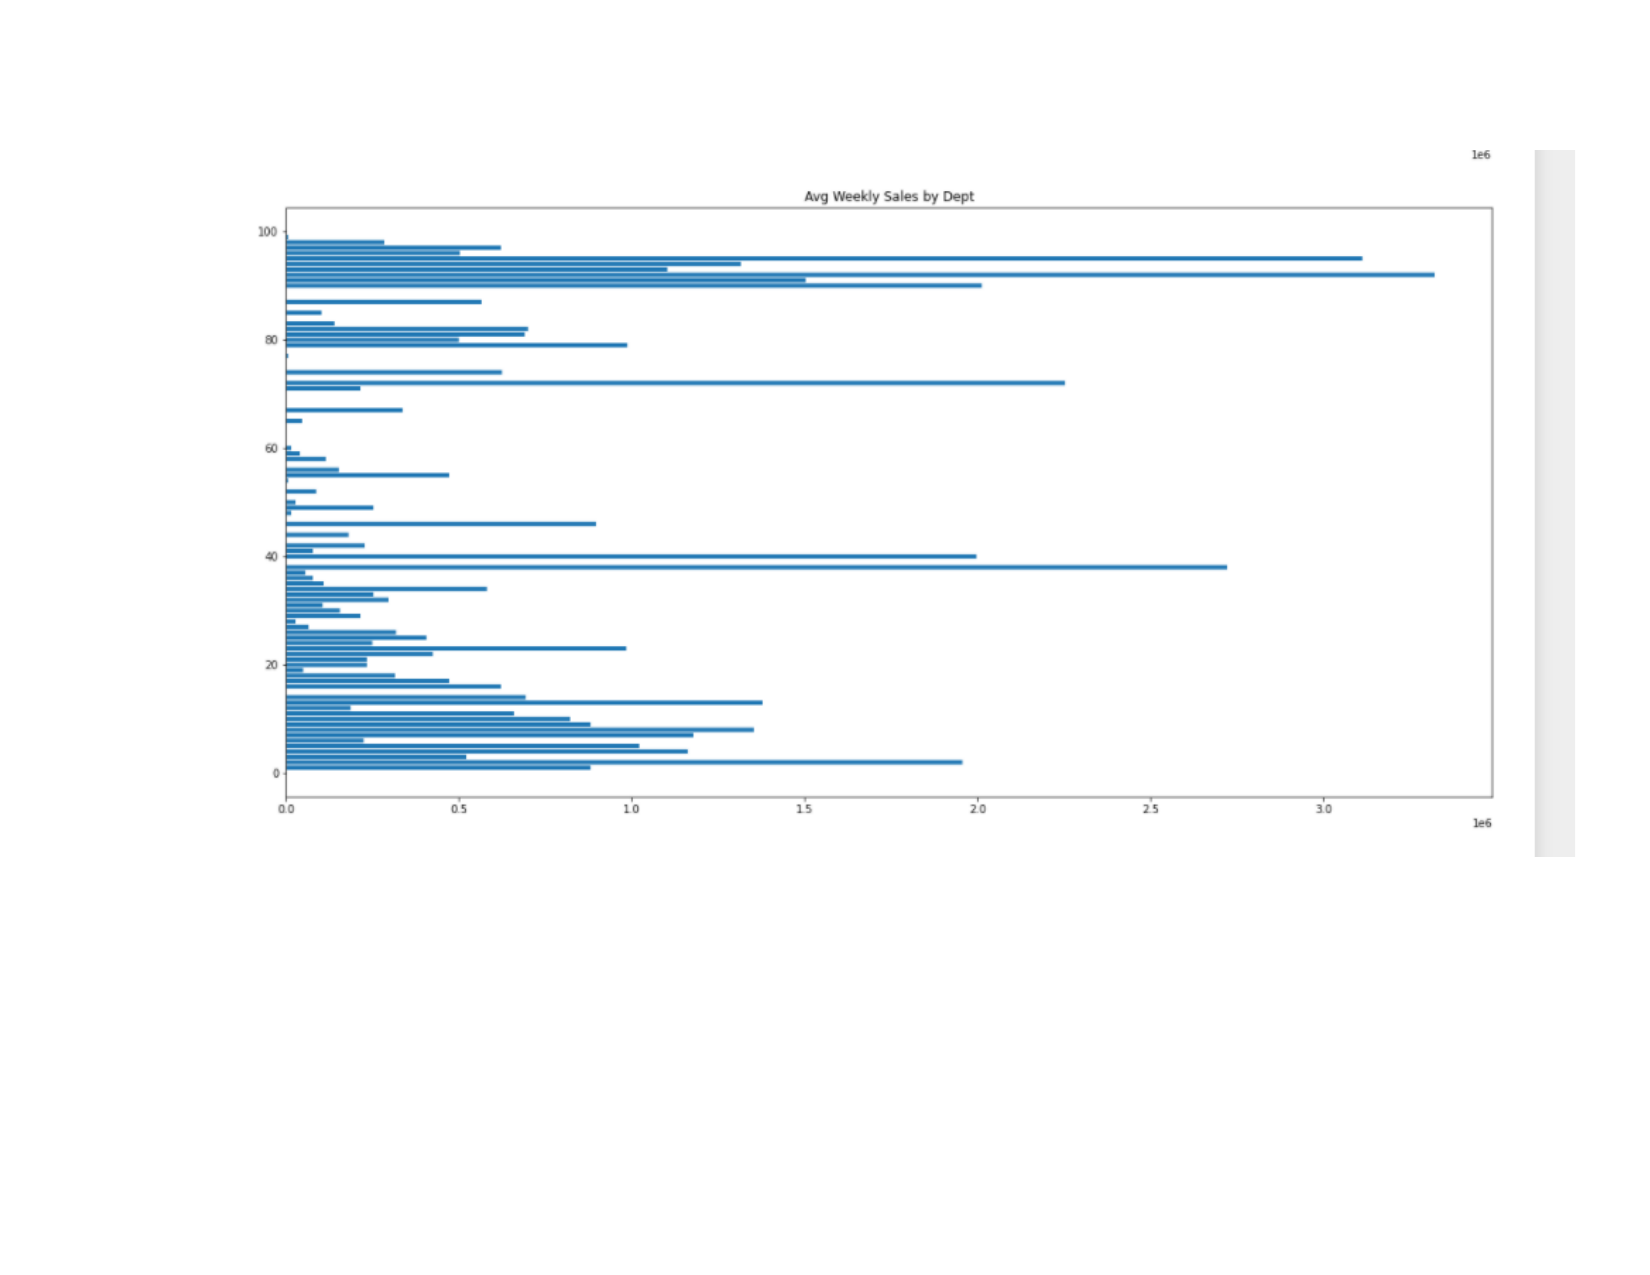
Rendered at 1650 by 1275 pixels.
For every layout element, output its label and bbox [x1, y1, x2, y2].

picture [225, 150, 1575, 857]
